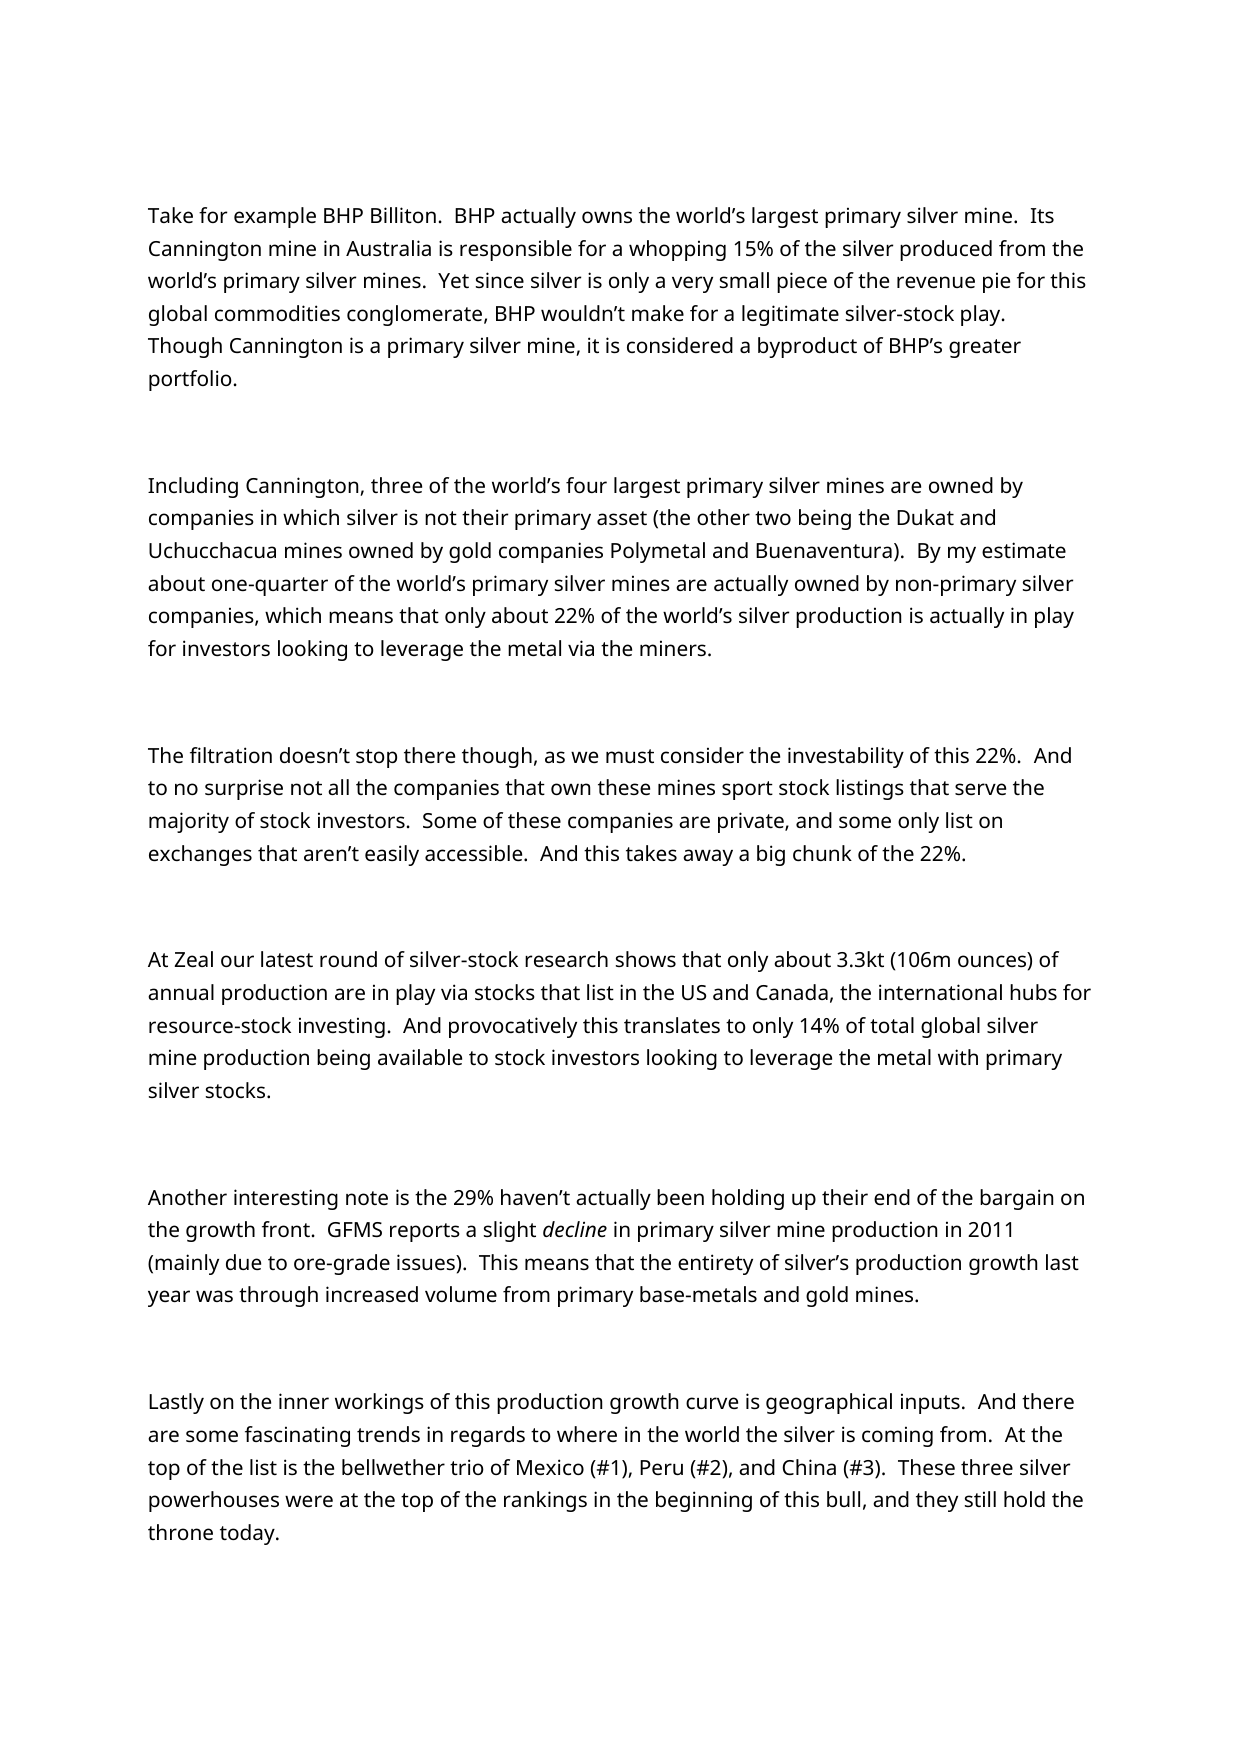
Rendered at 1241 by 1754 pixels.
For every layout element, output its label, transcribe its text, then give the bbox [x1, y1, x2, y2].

text Including Cannington, three of the world’s four largest primary silver mines are owned by companies in which silver is not their primary asset (the other two being the Dukat and Uchucchacua mines owned by gold companies Polymetal and Buenaventura). By my estimate about one-quarter of the world’s primary silver mines are actually owned by non-primary silver companies, which means that only about 22% of the world’s silver production is actually in play for investors looking to leverage the metal via the miners. [148, 471, 1093, 662]
text The filtration doesn’t stop there though, as we must consider the investability of this 22%. And to no surprise not all the companies that own these mines sport stock listings that serve the majority of stock investors. Some of these companies are private, and some only list on exchanges that aren’t easily accessible. And this takes away a big chunk of the 22%. [148, 741, 1093, 867]
text At Zeal our latest round of silver-stock research shows that only about 3.3kt (106m ounces) of annual production are in play via stocks that list in the US and Canada, the international hubs for resource-stock investing. And provocatively this translates to only 14% of total global silver mine production being available to stock investors looking to leverage the metal with primary silver stocks. [148, 946, 1093, 1104]
text Lastly on the inner workings of this production growth curve is geographical inputs. And there are some fascinating trends in regards to where in the world the silver is coming from. At the top of the list is the bellwether trio of Mexico (#1), Peru (#2), and China (#3). These three silver powerhouses were at the top of the rankings in the beginning of this bull, and they still hold the throne today. [148, 1387, 1093, 1546]
text Another interesting note is the 29% haven’t actually been holding up their end of the bargain on the growth front. GFMS reports a slight decline in primary silver mine production in 2011 (mainly due to ore-grade issues). This means that the entirety of silver’s production growth last year was through increased volume from primary base-metals and gold mines. [148, 1183, 1093, 1309]
text Take for example BHP Billiton. BHP actually owns the world’s largest primary silver mine. Its Cannington mine in Australia is responsible for a whopping 15% of the silver produced from the world’s primary silver mines. Yet since silver is only a very small piece of the revenue pie for this global commodities conglomerate, BHP wouldn’t make for a legitimate silver-stock play. Though Cannington is a primary silver mine, it is considered a byproduct of BHP’s greater portfolio. [148, 201, 1093, 392]
